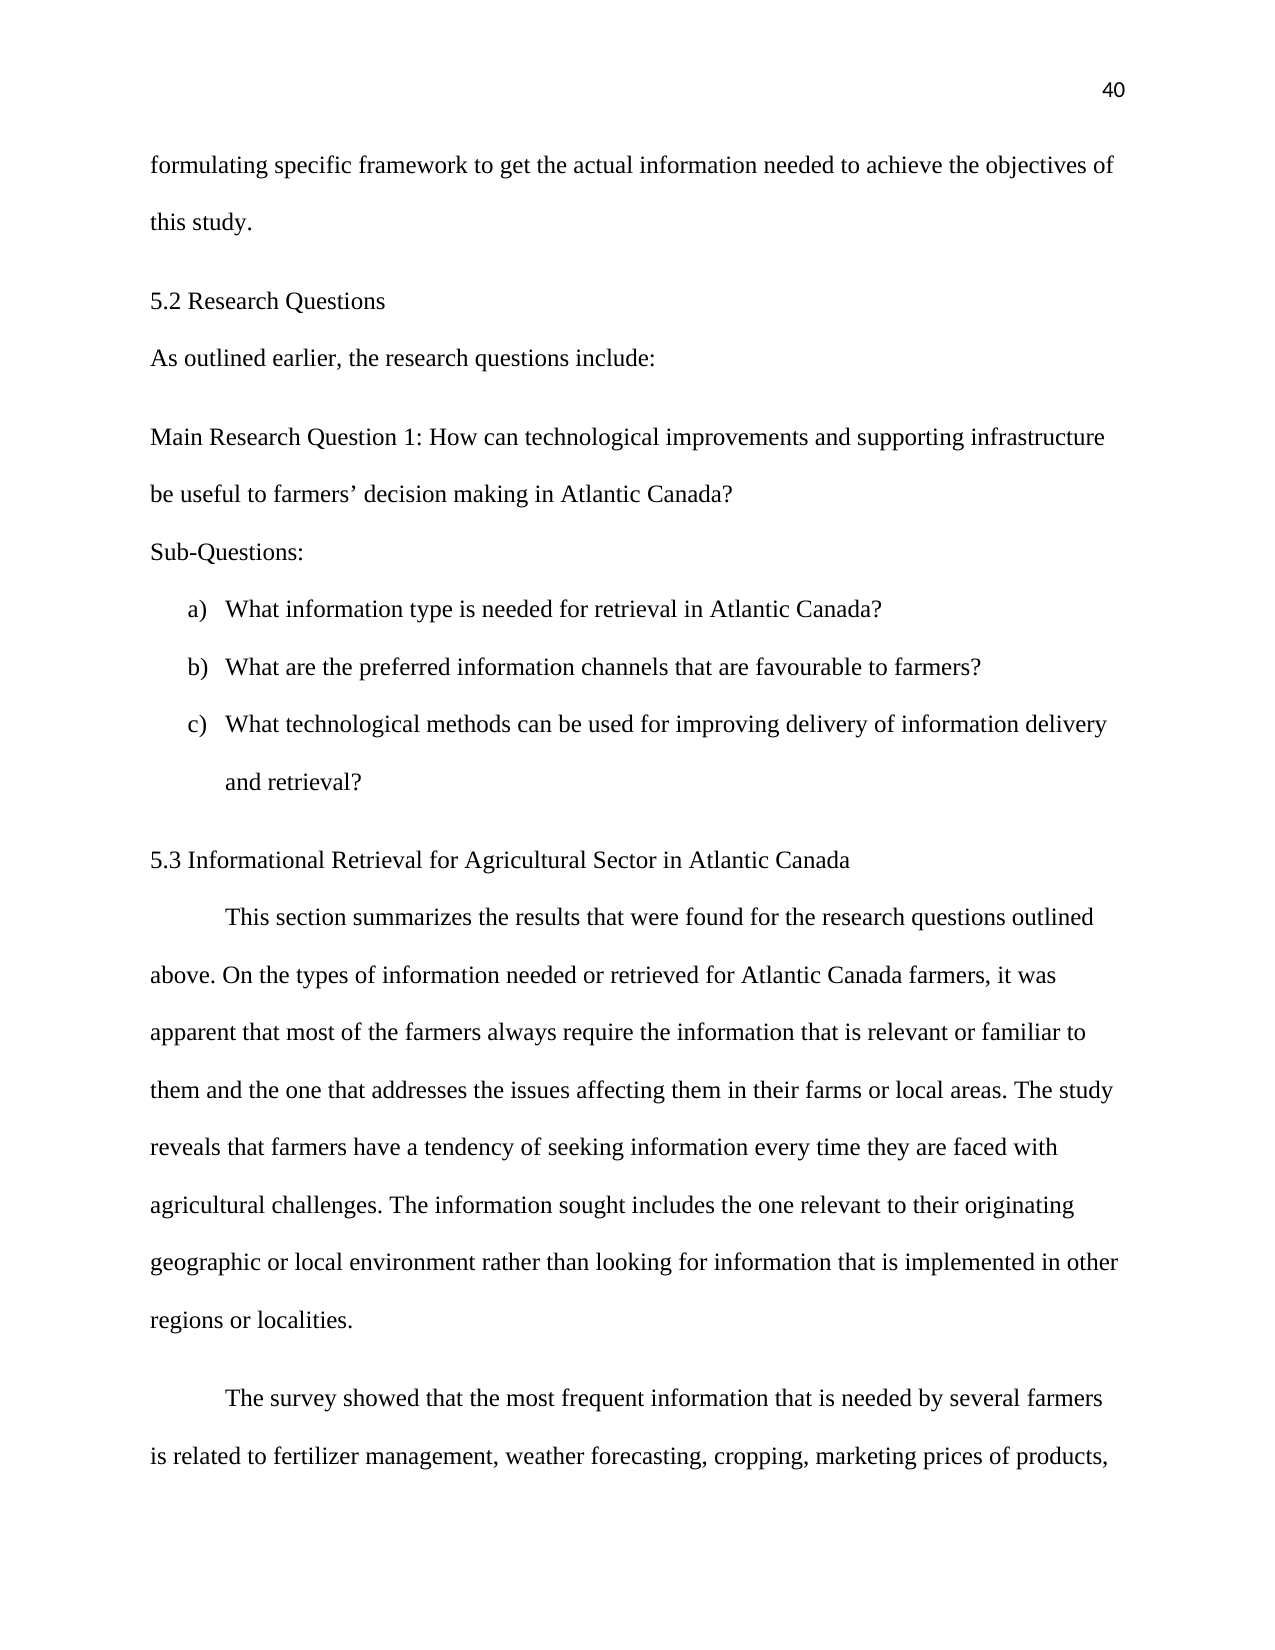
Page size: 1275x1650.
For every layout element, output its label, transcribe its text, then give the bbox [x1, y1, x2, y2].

text As outlined earlier, the research questions include: [150, 343, 1125, 372]
text This section summarizes the results that were found for the research questions outlined above. On the types of information needed or retrieved for Atlantic Canada farmers, it was apparent that most of the farmers always require the information that is relevant or familiar to them and the one that addresses the issues affecting them in their farms or local areas. The study reveals that farmers have a tendency of seeking information every time they are faced with agricultural challenges. The information sought includes the one relevant to their originating geographic or local environment rather than looking for information that is implemented in other regions or localities. [150, 902, 1125, 1334]
list What information type is needed for retrieval in Atlantic Canada? [187, 594, 1125, 623]
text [150, 1383, 1125, 1469]
subtitle 5.3 Informational Retrieval for Agricultural Sector in Atlantic Canada [150, 845, 1125, 874]
text Main Research Question 1: How can technological improvements and supporting infrastructure be useful to farmers’ decision making in Atlantic Canada? [150, 422, 1125, 508]
list What are the preferred information channels that are favourable to farmers? [187, 652, 1125, 680]
list What technological methods can be used for improving delivery of information delivery and retrieval? [187, 709, 1125, 795]
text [150, 150, 1125, 236]
subtitle 5.2 Research Questions [150, 286, 1125, 314]
text Sub-Questions: [150, 537, 1125, 565]
